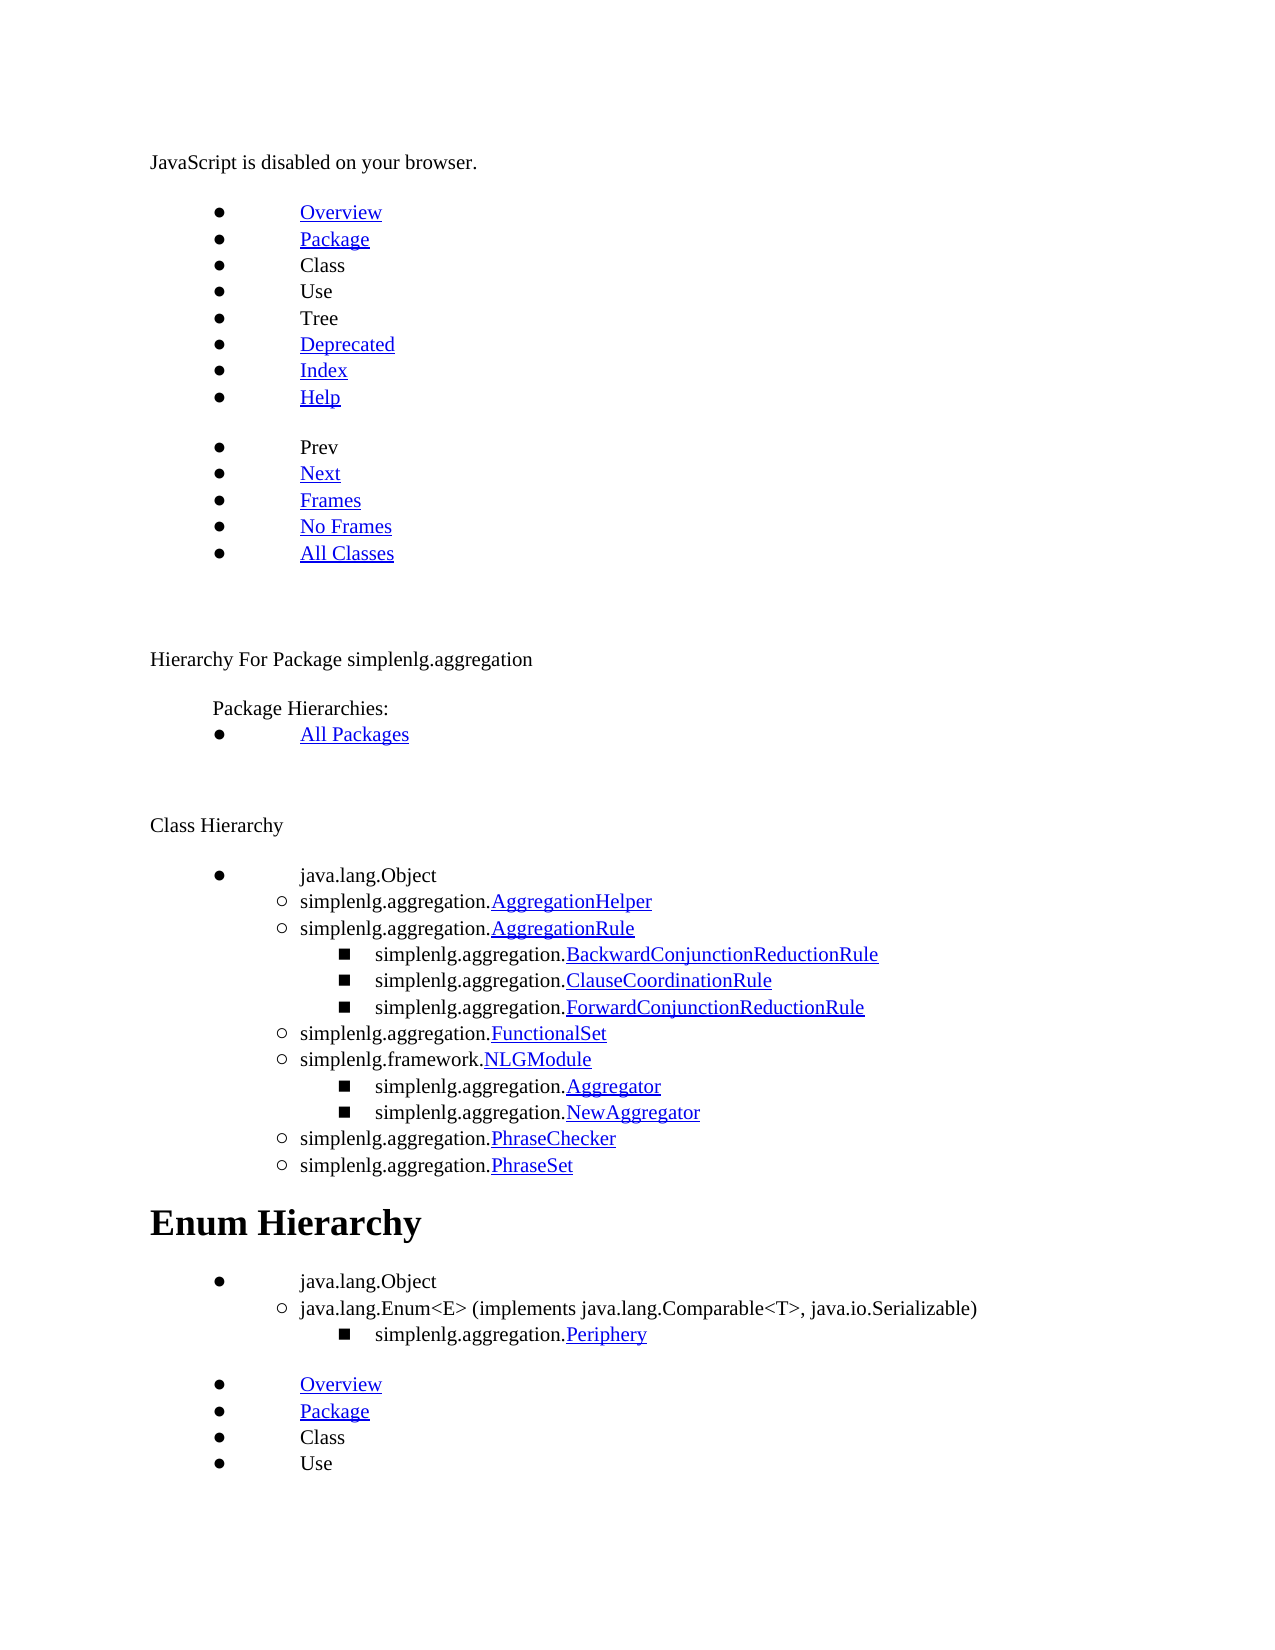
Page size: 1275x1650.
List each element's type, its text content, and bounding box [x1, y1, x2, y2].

list simplenlg.aggregation.AggregationRule [275, 913, 1125, 940]
list simplenlg.aggregation.FunctionalSet [275, 1019, 1125, 1045]
list Package [212, 1397, 1125, 1423]
list Deprecated [212, 330, 1125, 356]
list Help [212, 383, 1125, 409]
list java.lang.Enum<E> (implements java.lang.Comparable<T>, java.io.Serializable) [275, 1293, 1125, 1320]
list Tree [212, 303, 1125, 330]
text Class Hierarchy [150, 813, 1125, 837]
list All Packages [212, 720, 1125, 747]
list simplenlg.aggregation.Aggregator [337, 1072, 1125, 1098]
list Frames [212, 486, 1125, 512]
subtitle Enum Hierarchy [150, 1201, 1125, 1244]
list Package [212, 224, 1125, 251]
list Index [212, 356, 1125, 383]
list Class [212, 251, 1125, 277]
list simplenlg.aggregation.PhraseChecker [275, 1124, 1125, 1151]
text Hierarchy For Package simplenlg.aggregation [150, 647, 1125, 671]
list Next [212, 459, 1125, 486]
list simplenlg.aggregation.AggregationHelper [275, 887, 1125, 913]
text Package Hierarchies: [212, 696, 1125, 720]
list simplenlg.aggregation.BackwardConjunctionReductionRule [337, 940, 1125, 966]
list Use [212, 277, 1125, 303]
list No Frames [212, 512, 1125, 538]
list java.lang.Object [212, 1267, 1125, 1293]
list simplenlg.aggregation.Periphery [337, 1320, 1125, 1346]
list java.lang.Object [212, 861, 1125, 887]
list simplenlg.aggregation.PhraseSet [275, 1151, 1125, 1177]
list All Classes [212, 538, 1125, 565]
list simplenlg.aggregation.ForwardConjunctionReductionRule [337, 993, 1125, 1019]
text JavaScript is disabled on your browser. [150, 150, 1125, 174]
list simplenlg.framework.NLGModule [275, 1045, 1125, 1072]
list Overview [212, 1370, 1125, 1397]
list Class [212, 1423, 1125, 1449]
list Prev [212, 433, 1125, 459]
list simplenlg.aggregation.ClauseCoordinationRule [337, 966, 1125, 993]
list Overview [212, 198, 1125, 224]
list simplenlg.aggregation.NewAggregator [337, 1098, 1125, 1124]
list Use [212, 1449, 1125, 1476]
